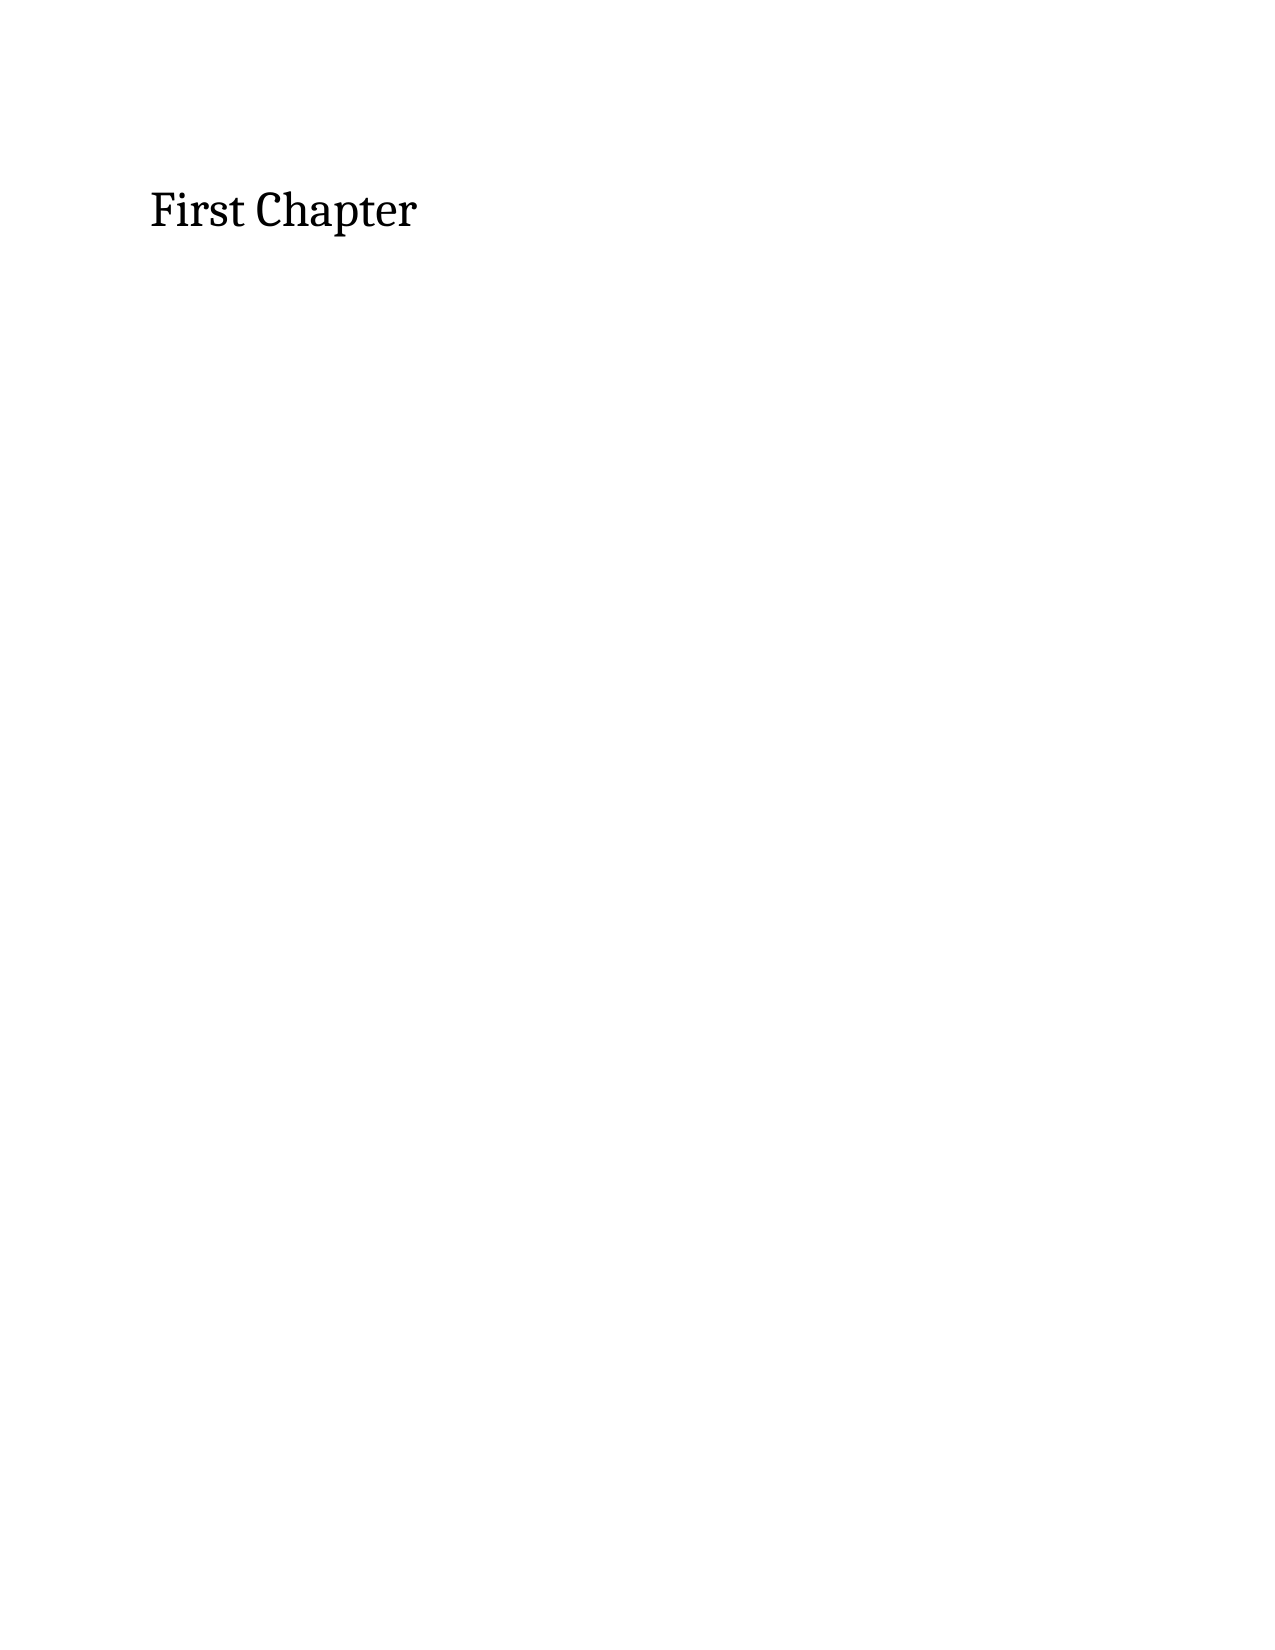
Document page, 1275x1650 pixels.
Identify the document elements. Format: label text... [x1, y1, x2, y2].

subtitle First Chapter [150, 179, 1125, 239]
